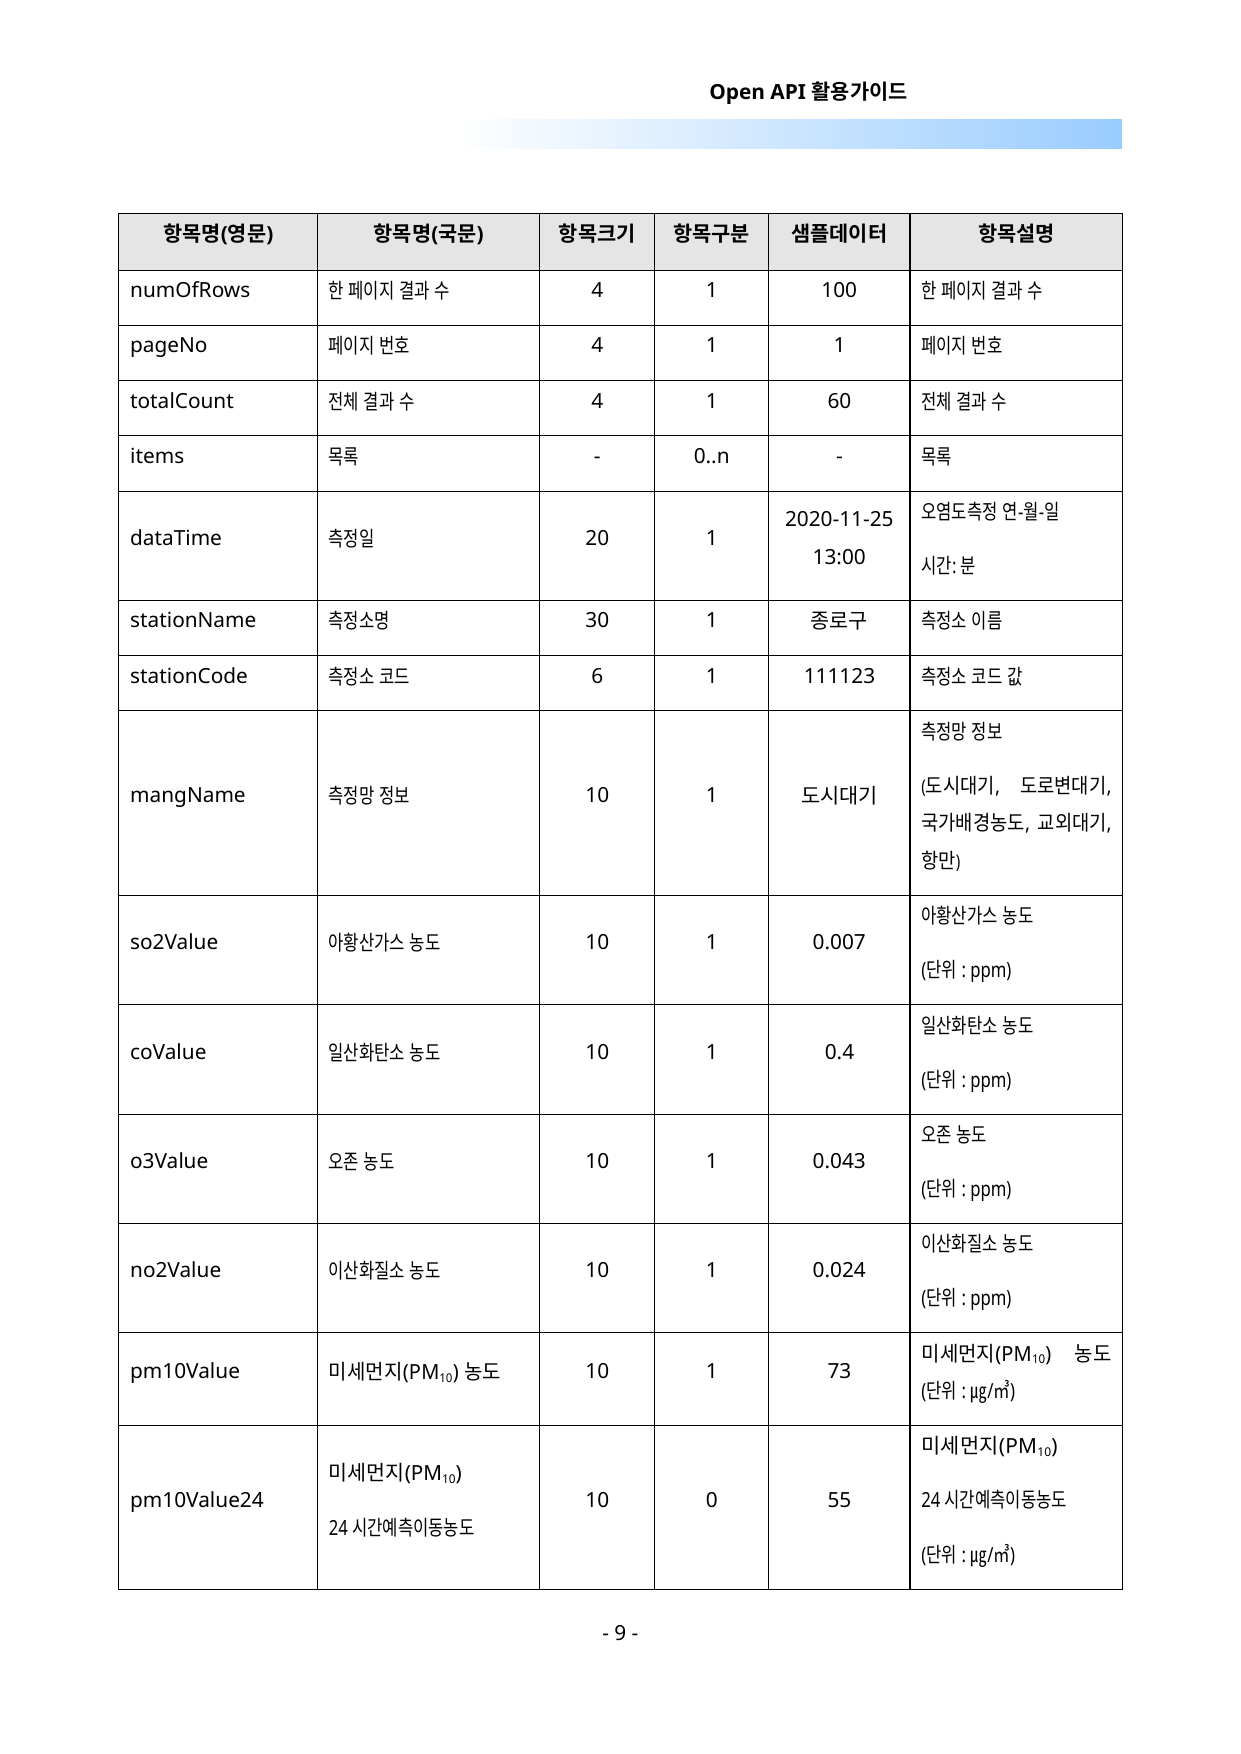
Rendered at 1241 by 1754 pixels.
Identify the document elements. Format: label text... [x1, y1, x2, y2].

table_cell coValue [119, 1005, 317, 1113]
table_cell 목록 [318, 436, 539, 491]
table_header 샘플데이터 [769, 214, 909, 270]
table_cell 측정소명 [318, 601, 539, 655]
table_cell numOfRows [119, 271, 317, 325]
table_cell 1 [655, 492, 768, 600]
table_cell 오존 농도 (단위 : ppm) [911, 1115, 1122, 1223]
table_cell 일산화탄소 농도 [318, 1005, 539, 1113]
table_cell 4 [540, 326, 654, 380]
table_cell stationCode [119, 656, 317, 710]
table_cell 페이지 번호 [911, 326, 1122, 380]
table_cell 0.043 [769, 1115, 909, 1223]
table_cell no2Value [119, 1224, 317, 1332]
table_cell 2020-11-25 13:00 [769, 492, 909, 600]
table_cell pm10Value [119, 1333, 317, 1425]
table_cell 1 [655, 1224, 768, 1332]
table_cell 10 [540, 1224, 654, 1332]
table_cell - [769, 436, 909, 491]
table_cell 0.024 [769, 1224, 909, 1332]
table_cell 미세먼지(PM10) 24시간예측이동농도 [318, 1426, 539, 1588]
table_cell 오염도측정 연-월-일 시간: 분 [911, 492, 1122, 600]
table_cell so2Value [119, 896, 317, 1004]
table_cell 1 [655, 601, 768, 655]
table_cell 미세먼지(PM10) 농도 [318, 1333, 539, 1425]
table_cell 미세먼지(PM10) 24시간예측이동농도 (단위 : ㎍/㎥) [911, 1426, 1122, 1588]
table_header 항목설명 [911, 214, 1122, 270]
table_cell 전체 결과 수 [318, 381, 539, 435]
table_cell 1 [655, 656, 768, 710]
table_cell 100 [769, 271, 909, 325]
table_cell 이산화질소 농도 [318, 1224, 539, 1332]
table_cell 종로구 [769, 601, 909, 655]
table_cell 미세먼지(PM10) 농도 (단위 : ㎍/㎥) [911, 1333, 1122, 1425]
table_cell 측정일 [318, 492, 539, 600]
table_cell 10 [540, 1005, 654, 1113]
table_cell 30 [540, 601, 654, 655]
table_cell items [119, 436, 317, 491]
table_cell 10 [540, 896, 654, 1004]
table_cell 일산화탄소 농도 (단위 : ppm) [911, 1005, 1122, 1113]
table_cell 1 [655, 1005, 768, 1113]
table_cell pageNo [119, 326, 317, 380]
table_cell 111123 [769, 656, 909, 710]
table_cell 1 [655, 271, 768, 325]
table_cell 측정망 정보 (도시대기, 도로변대기, 국가배경농도, 교외대기, 항만) [911, 711, 1122, 895]
table_cell 4 [540, 271, 654, 325]
table_cell 도시대기 [769, 711, 909, 895]
table_cell 한 페이지 결과 수 [911, 271, 1122, 325]
table_cell 페이지 번호 [318, 326, 539, 380]
table_cell 0..n [655, 436, 768, 491]
table_cell 1 [655, 326, 768, 380]
table_cell 측정소 코드 [318, 656, 539, 710]
table_header 항목크기 [540, 214, 654, 270]
table_cell 1 [655, 896, 768, 1004]
table_cell 1 [769, 326, 909, 380]
table_cell 0.007 [769, 896, 909, 1004]
table_cell 측정소 이름 [911, 601, 1122, 655]
table_cell mangName [119, 711, 317, 895]
table_header 항목명(영문) [119, 214, 317, 270]
table_header 항목구분 [655, 214, 768, 270]
table_cell 이산화질소 농도 (단위 : ppm) [911, 1224, 1122, 1332]
table_cell 목록 [911, 436, 1122, 491]
table_cell 아황산가스 농도 (단위 : ppm) [911, 896, 1122, 1004]
table_cell 10 [540, 1426, 654, 1588]
table_cell 10 [540, 1333, 654, 1425]
table_cell 0.4 [769, 1005, 909, 1113]
table_cell 55 [769, 1426, 909, 1588]
table_cell 오존 농도 [318, 1115, 539, 1223]
table_cell 60 [769, 381, 909, 435]
table_cell 아황산가스 농도 [318, 896, 539, 1004]
table_cell 10 [540, 1115, 654, 1223]
table_cell 1 [655, 1333, 768, 1425]
table_cell - [540, 436, 654, 491]
table_cell 20 [540, 492, 654, 600]
table_cell 6 [540, 656, 654, 710]
table_cell 4 [540, 381, 654, 435]
table_cell o3Value [119, 1115, 317, 1223]
table_cell pm10Value24 [119, 1426, 317, 1588]
table_cell totalCount [119, 381, 317, 435]
table_cell 측정망 정보 [318, 711, 539, 895]
table_cell 73 [769, 1333, 909, 1425]
table_header 항목명(국문) [318, 214, 539, 270]
table_cell 한 페이지 결과 수 [318, 271, 539, 325]
table_cell 10 [540, 711, 654, 895]
table_cell 1 [655, 1115, 768, 1223]
table_cell 0 [655, 1426, 768, 1588]
table_cell 1 [655, 711, 768, 895]
table_cell 1 [655, 381, 768, 435]
table_cell dataTime [119, 492, 317, 600]
table_cell 측정소 코드 값 [911, 656, 1122, 710]
table_cell stationName [119, 601, 317, 655]
table_cell 전체 결과 수 [911, 381, 1122, 435]
